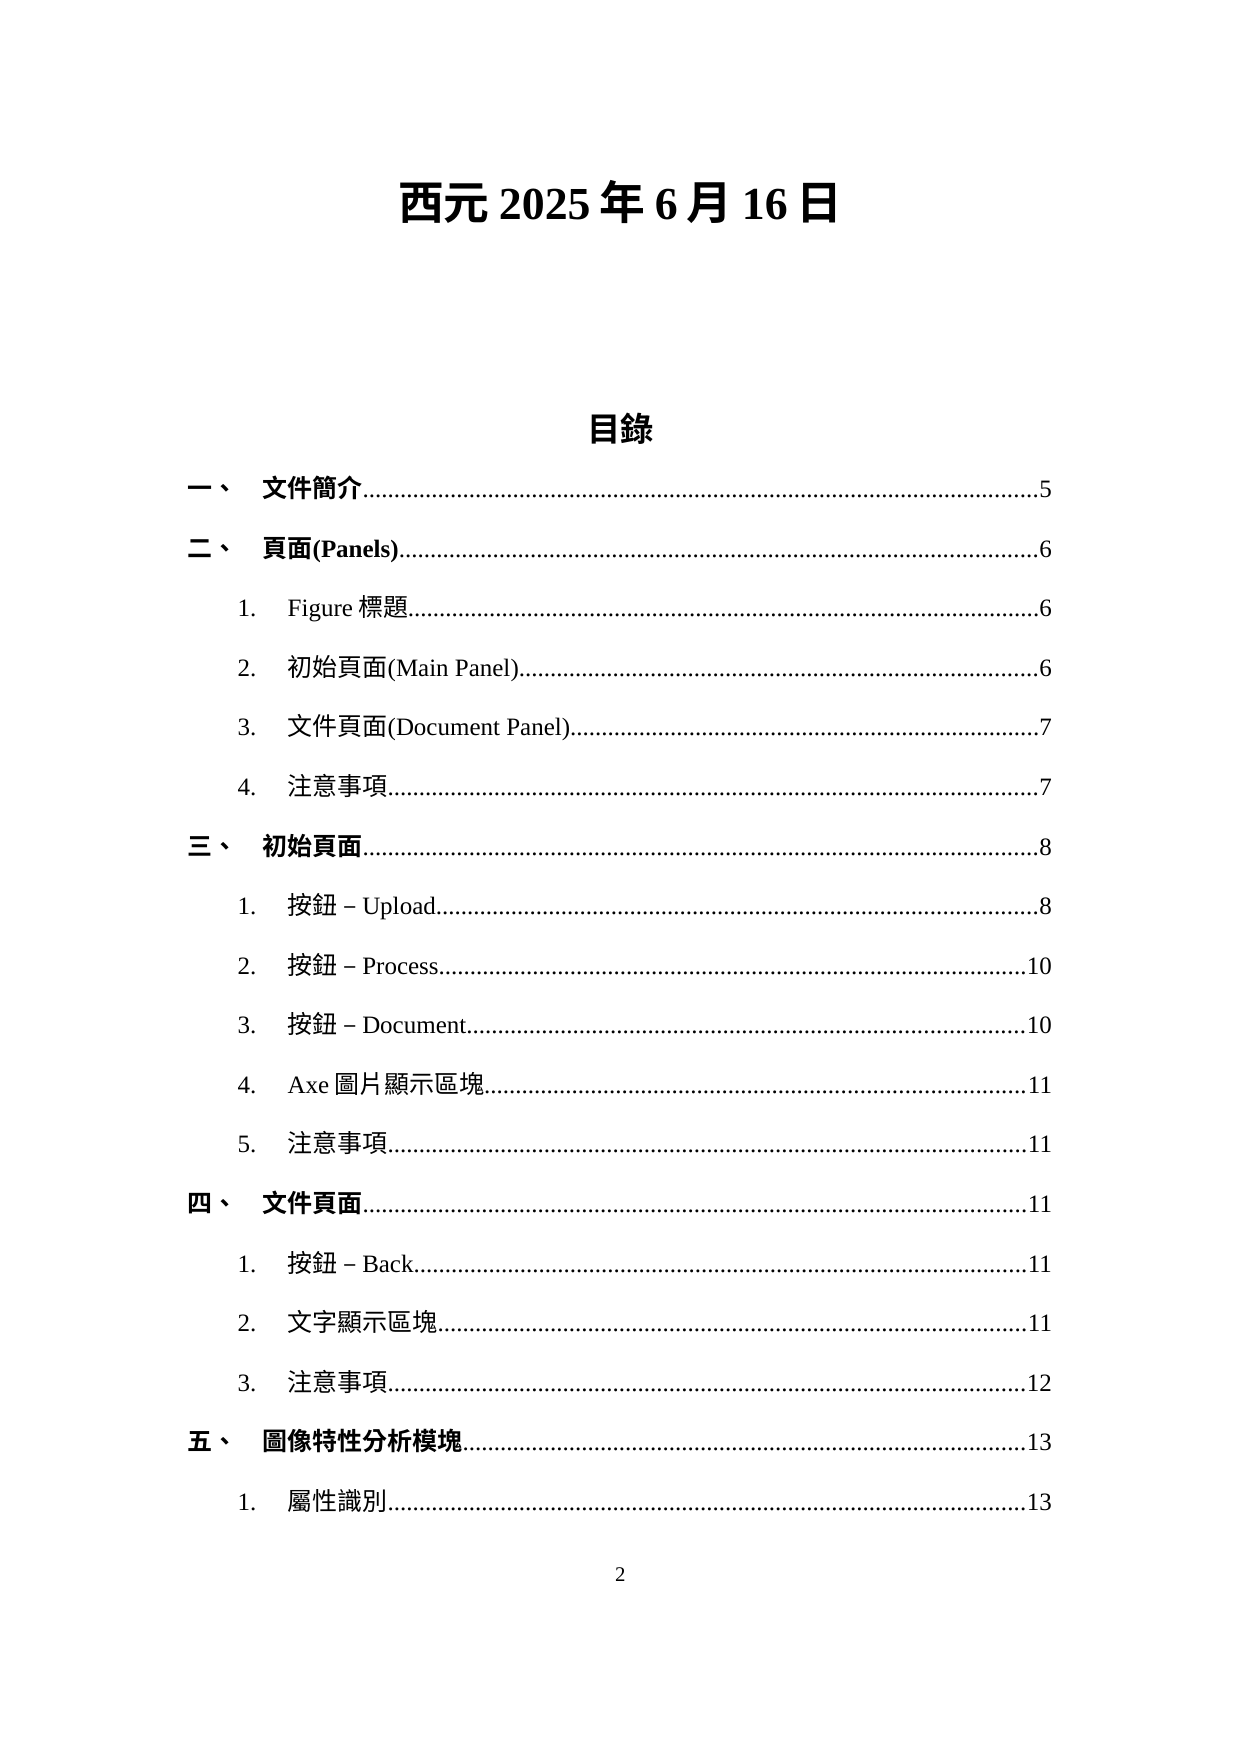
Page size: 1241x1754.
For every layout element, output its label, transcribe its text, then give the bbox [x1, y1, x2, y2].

text 西元2025年6月16日 [187, 162, 1053, 237]
